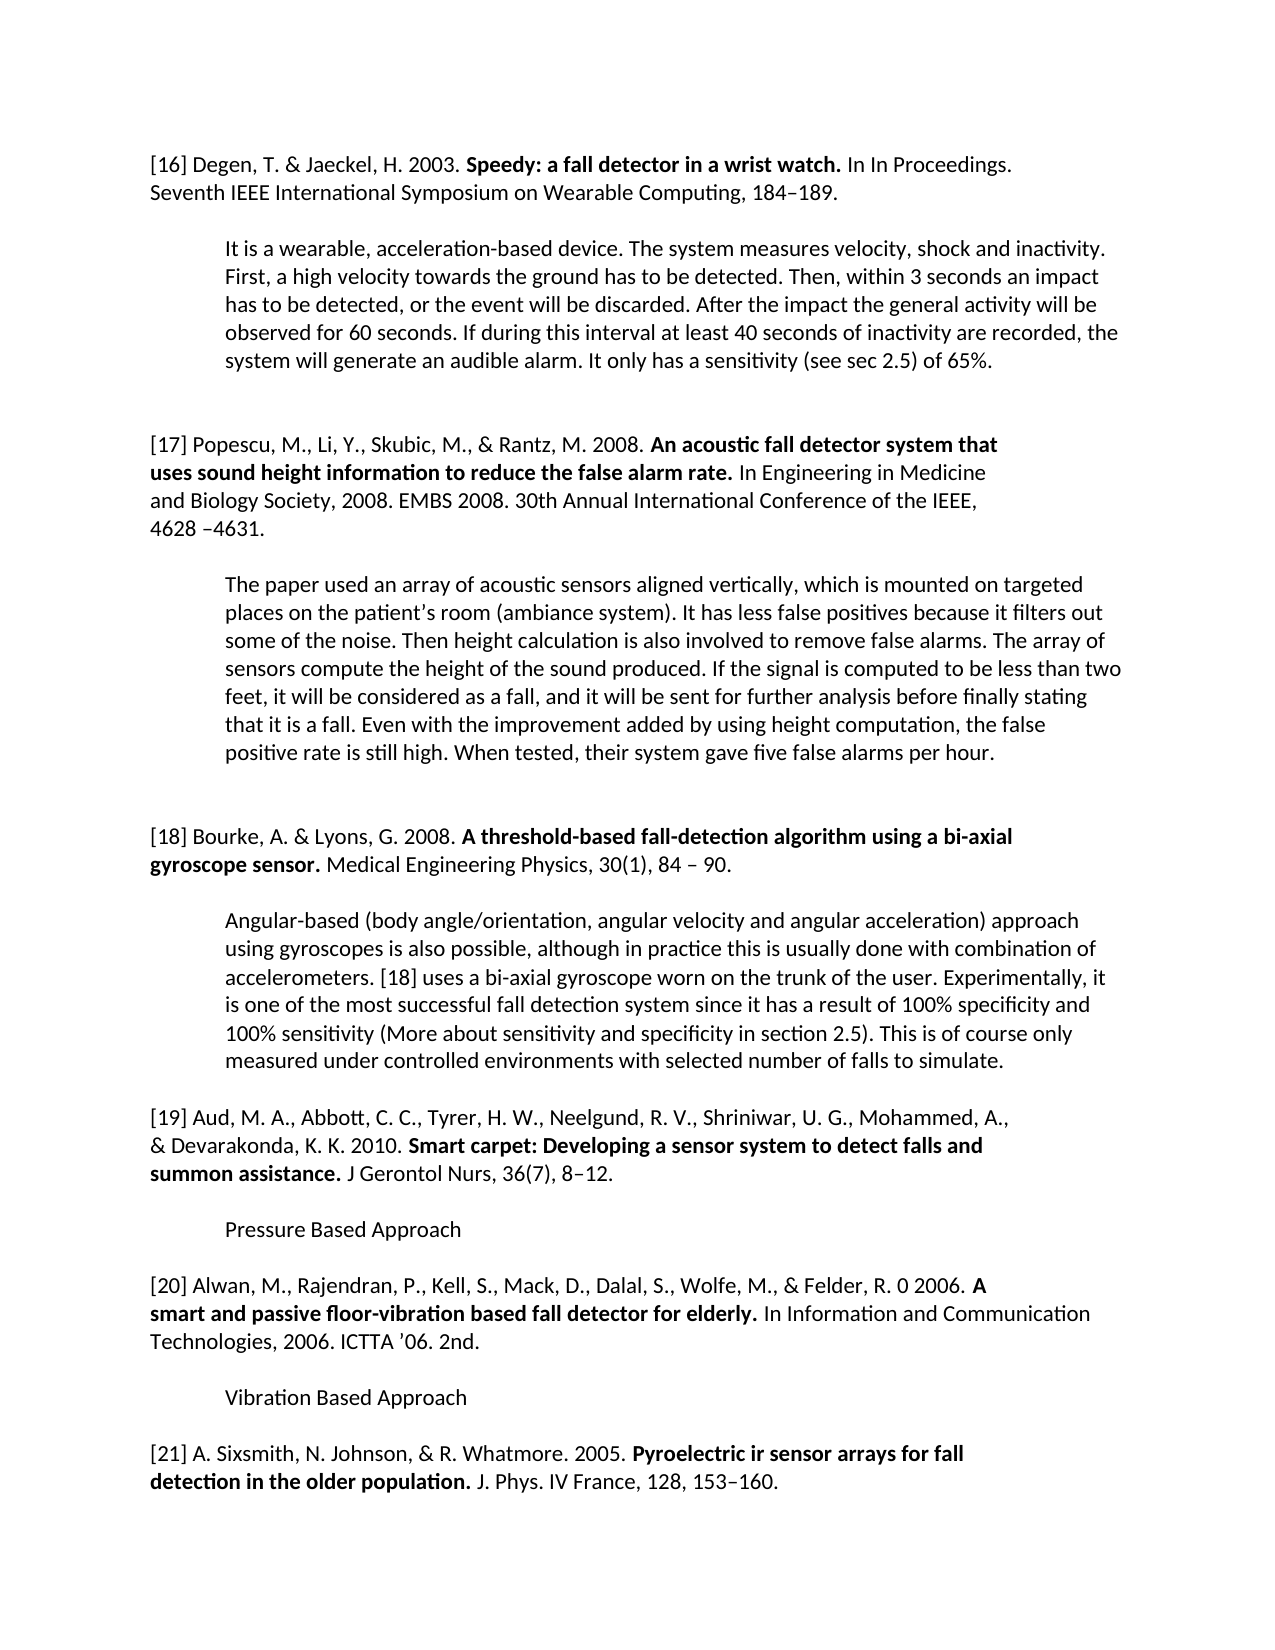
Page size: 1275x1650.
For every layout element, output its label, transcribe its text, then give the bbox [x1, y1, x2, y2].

text The paper used an array of acoustic sensors aligned vertically, which is mounted on targeted places on the patient’s room (ambiance system). It has less false positives because it filters out some of the noise. Then height calculation is also involved to remove false alarms. The array of sensors compute the height of the sound produced. If the signal is computed to be less than two feet, it will be considered as a fall, and it will be sent for further analysis before finally stating that it is a fall. Even with the improvement added by using height computation, the false positive rate is still high. When tested, their system gave five false alarms per hour. [225, 570, 1125, 766]
text gyroscope sensor. Medical Engineering Physics, 30(1), 84 – 90. [150, 851, 1125, 878]
text [19] Aud, M. A., Abbott, C. C., Tyrer, H. W., Neelgund, R. V., Shriniwar, U. G., Mohammed, A., [150, 1103, 1125, 1131]
text uses sound height information to reduce the false alarm rate. In Engineering in Medicine [150, 458, 1125, 486]
text Angular-based (body angle/orientation, angular velocity and angular acceleration) approach using gyroscopes is also possible, although in practice this is usually done with combination of accelerometers. [18] uses a bi-axial gyroscope worn on the trunk of the user. Experimentally, it is one of the most successful fall detection system since it has a result of 100% specificity and 100% sensitivity (More about sensitivity and specificity in section 2.5). This is of course only measured under controlled environments with selected number of falls to simulate. [225, 907, 1125, 1075]
text Vibration Based Approach [150, 1383, 1125, 1411]
text smart and passive floor-vibration based fall detector for elderly. In Information and Communication [150, 1299, 1125, 1327]
text [18] Bourke, A. & Lyons, G. 2008. A threshold-based fall-detection algorithm using a bi-axial [150, 822, 1125, 851]
text Technologies, 2006. ICTTA ’06. 2nd. [150, 1327, 1125, 1355]
text [20] Alwan, M., Rajendran, P., Kell, S., Mack, D., Dalal, S., Wolfe, M., & Felder, R. 0 2006. A [150, 1271, 1125, 1299]
text Pressure Based Approach [150, 1215, 1125, 1243]
text Seventh IEEE International Symposium on Wearable Computing, 184–189. [150, 178, 1125, 206]
text [17] Popescu, M., Li, Y., Skubic, M., & Rantz, M. 2008. An acoustic fall detector system that [150, 430, 1125, 458]
text It is a wearable, acceleration-based device. The system measures velocity, shock and inactivity. First, a high velocity towards the ground has to be detected. Then, within 3 seconds an impact has to be detected, or the event will be discarded. After the impact the general activity will be observed for 60 seconds. If during this interval at least 40 seconds of inactivity are recorded, the system will generate an audible alarm. It only has a sensitivity (see sec 2.5) of 65%. [225, 234, 1125, 374]
text [21] A. Sixsmith, N. Johnson, & R. Whatmore. 2005. Pyroelectric ir sensor arrays for fall [150, 1439, 1125, 1467]
text summon assistance. J Gerontol Nurs, 36(7), 8–12. [150, 1159, 1125, 1187]
text & Devarakonda, K. K. 2010. Smart carpet: Developing a sensor system to detect falls and [150, 1131, 1125, 1159]
text detection in the older population. J. Phys. IV France, 128, 153–160. [150, 1467, 1125, 1495]
text 4628 –4631. [150, 514, 1125, 542]
text [16] Degen, T. & Jaeckel, H. 2003. Speedy: a fall detector in a wrist watch. In In Proceedings. [150, 150, 1125, 178]
text and Biology Society, 2008. EMBS 2008. 30th Annual International Conference of the IEEE, [150, 486, 1125, 514]
